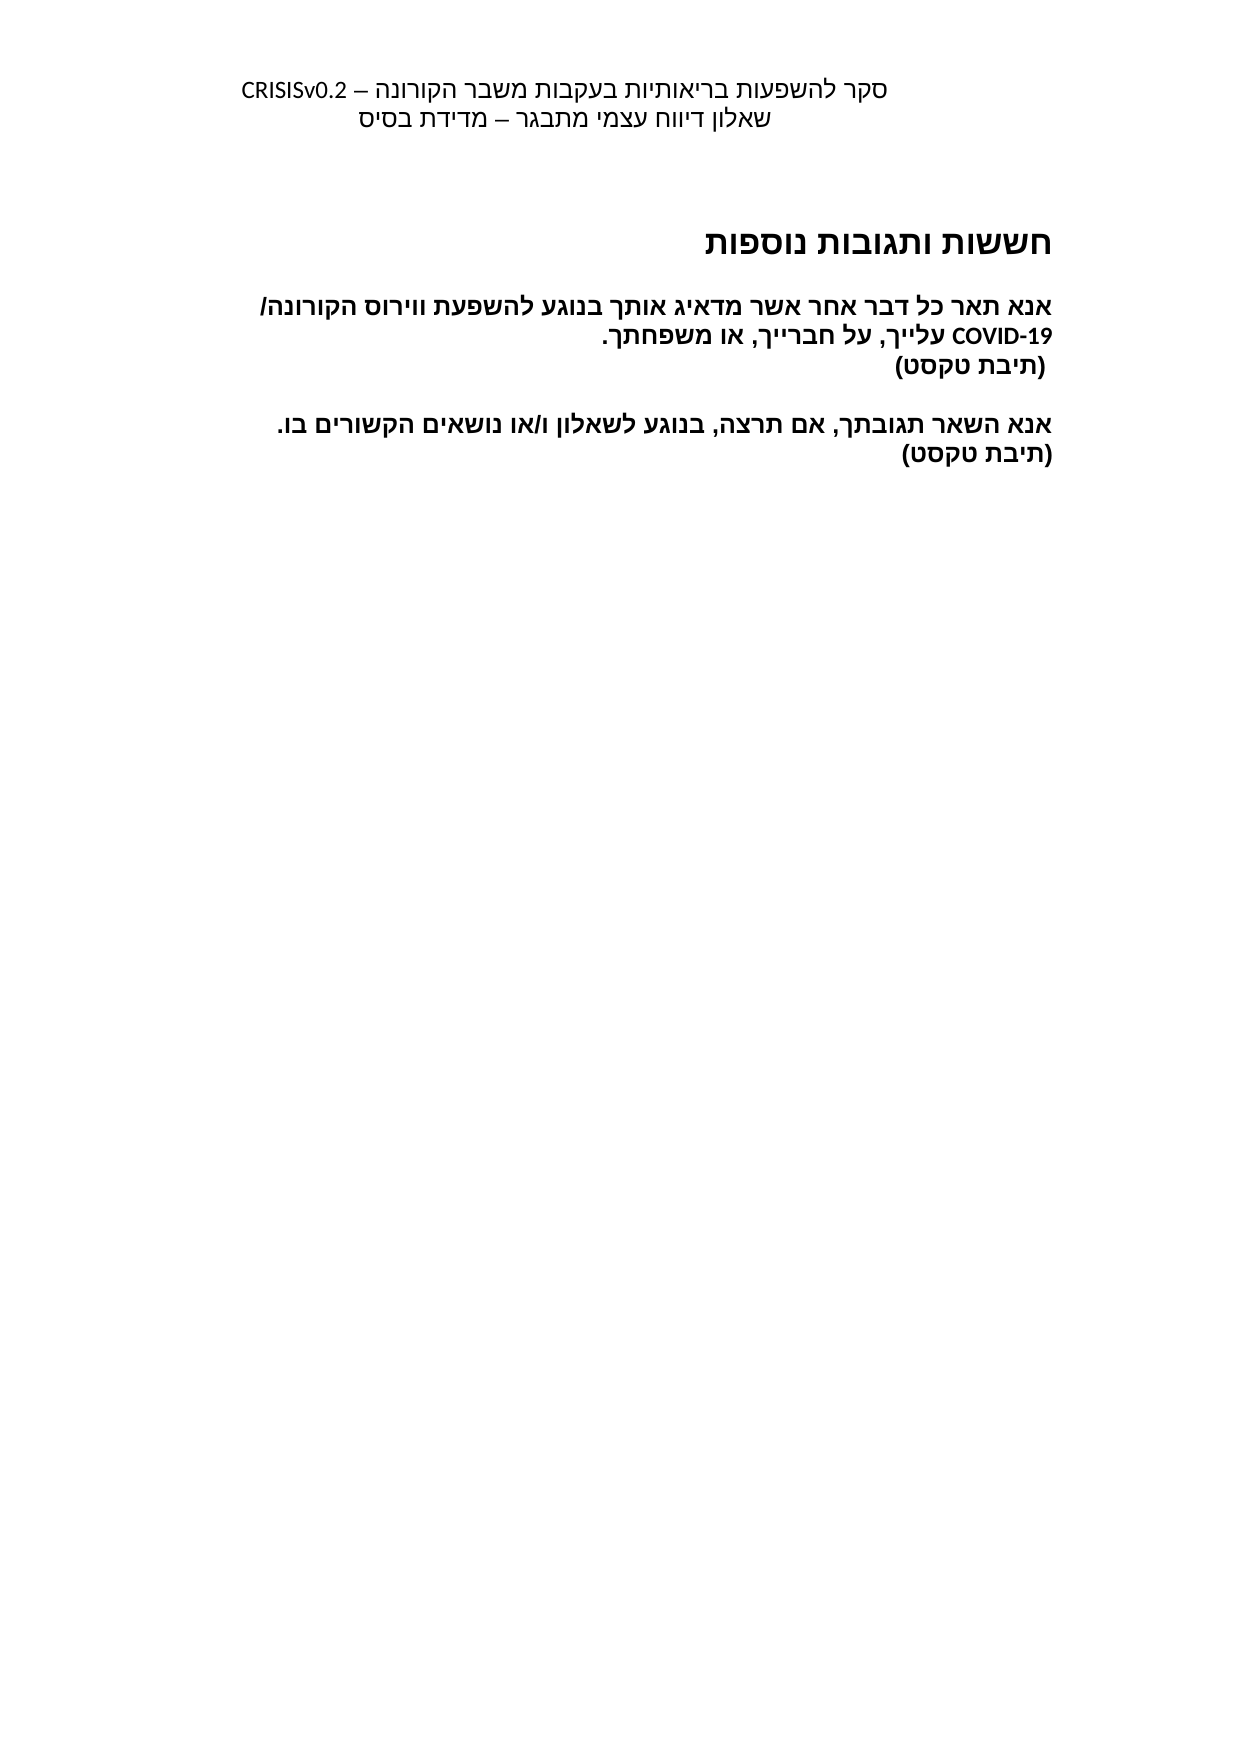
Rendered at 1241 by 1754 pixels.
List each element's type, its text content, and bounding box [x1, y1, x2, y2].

text אנא תאר כל דבר אחר אשר מדאיג אותך בנוגע להשפעת ווירוס הקורונה/COVID-19 עלייך, על חברייך, או משפחתך. [187, 292, 1053, 351]
text אנא השאר תגובתך, אם תרצה, בנוגע לשאלון ו/או נושאים הקשורים בו. [187, 410, 1053, 439]
text (תיבת טקסט) [187, 351, 1053, 380]
text (תיבת טקסט) [187, 439, 1053, 468]
text חששות ותגובות נוספות [187, 223, 1053, 261]
